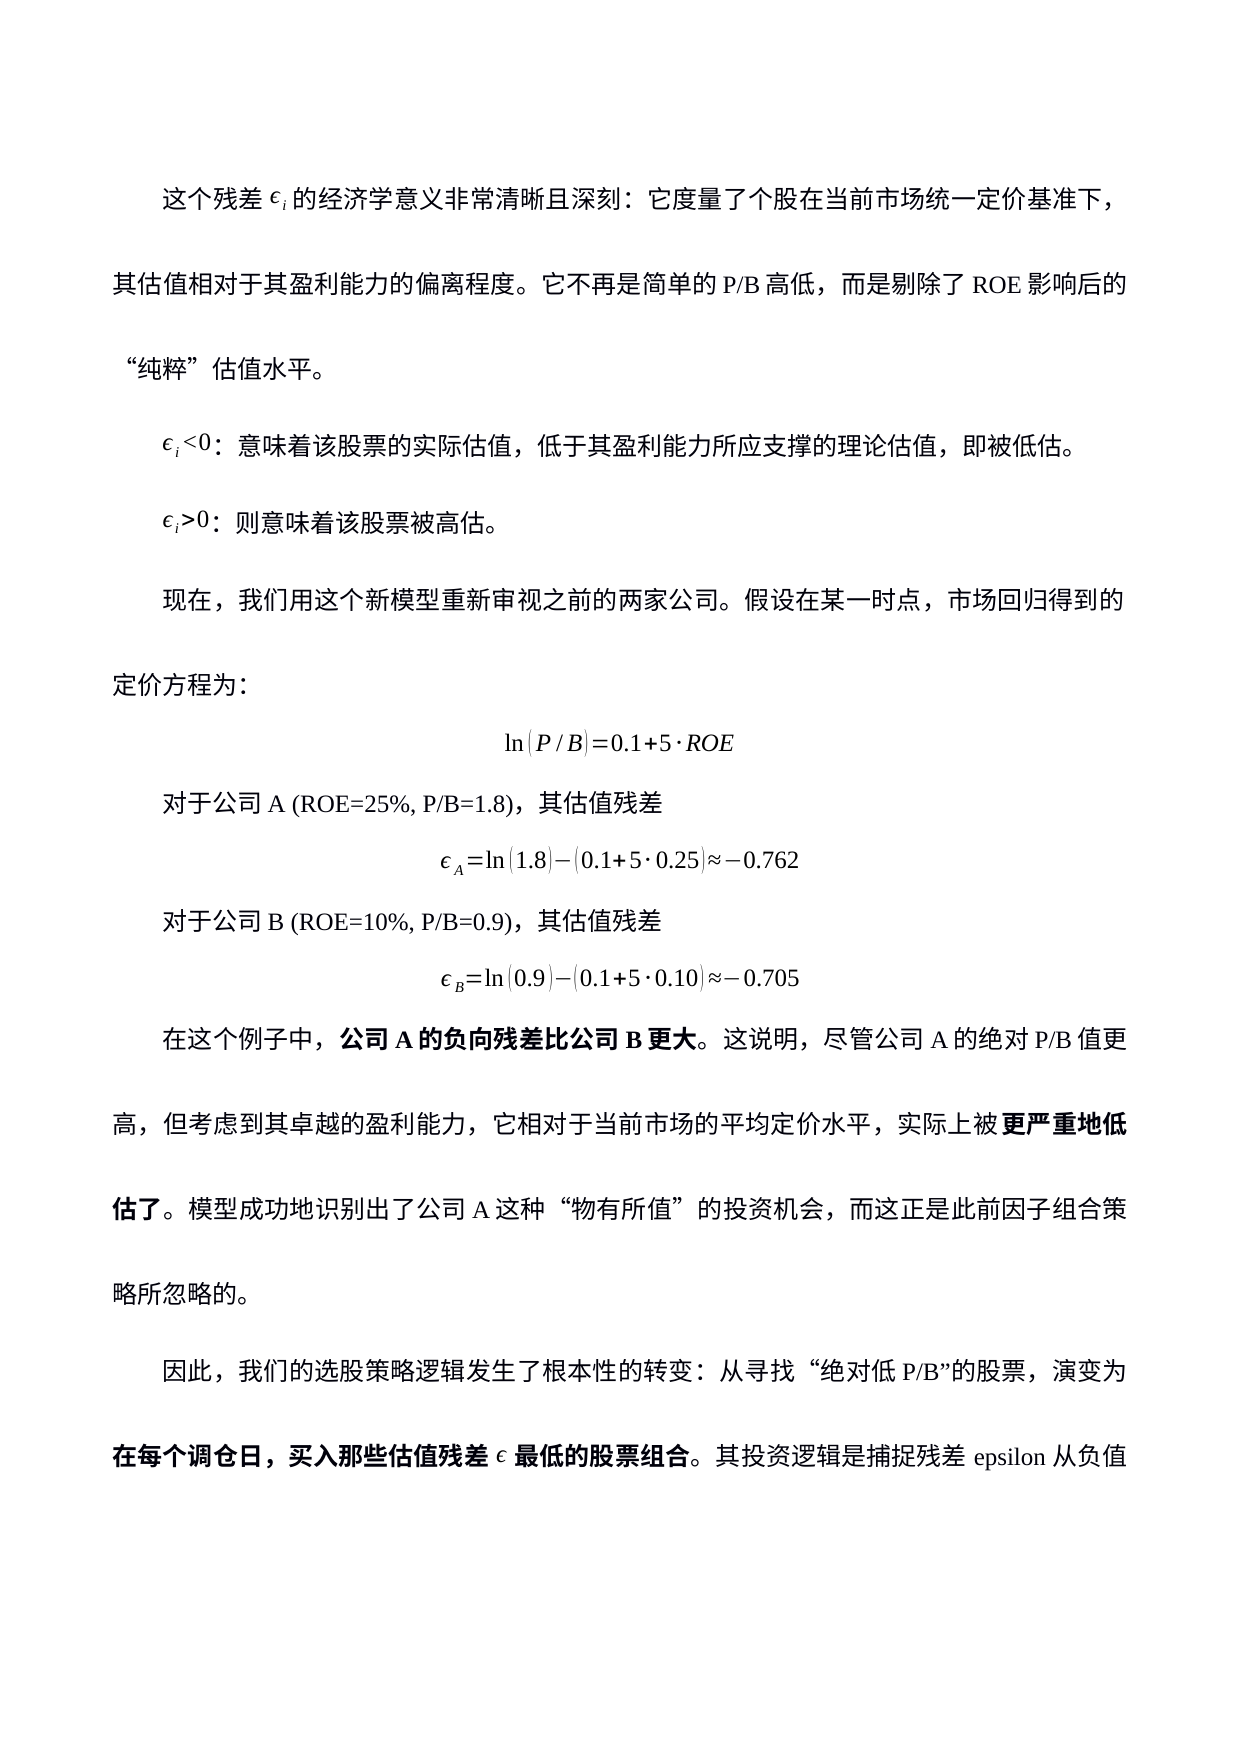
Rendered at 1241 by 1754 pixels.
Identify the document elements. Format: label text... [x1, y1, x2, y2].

text 对于公司A (ROE=25%, P/B=1.8)，其估值残差 [112, 768, 1128, 836]
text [112, 1336, 1128, 1488]
text 这个残差 的经济学意义非常清晰且深刻：它度量了个股在当前市场统一定价基准下，其估值相对于其盈利能力的偏离程度。它不再是简单的P/B高低，而是剔除了ROE影响后的“纯粹”估值水平。 [112, 164, 1128, 402]
text 在这个例子中，公司A的负向残差比公司B更大。这说明，尽管公司A的绝对P/B值更高，但考虑到其卓越的盈利能力，它相对于当前市场的平均定价水平，实际上被更严重地低估了。模型成功地识别出了公司A这种“物有所值”的投资机会，而这正是此前因子组合策略所忽略的。 [112, 1004, 1128, 1326]
text ：意味着该股票的实际估值，低于其盈利能力所应支撑的理论估值，即被低估。 [112, 411, 1128, 478]
text ：则意味着该股票被高估。 [112, 488, 1128, 556]
text 对于公司B (ROE=10%, P/B=0.9)，其估值残差 [112, 886, 1128, 954]
text 现在，我们用这个新模型重新审视之前的两家公司。假设在某一时点，市场回归得到的定价方程为： [112, 564, 1128, 717]
